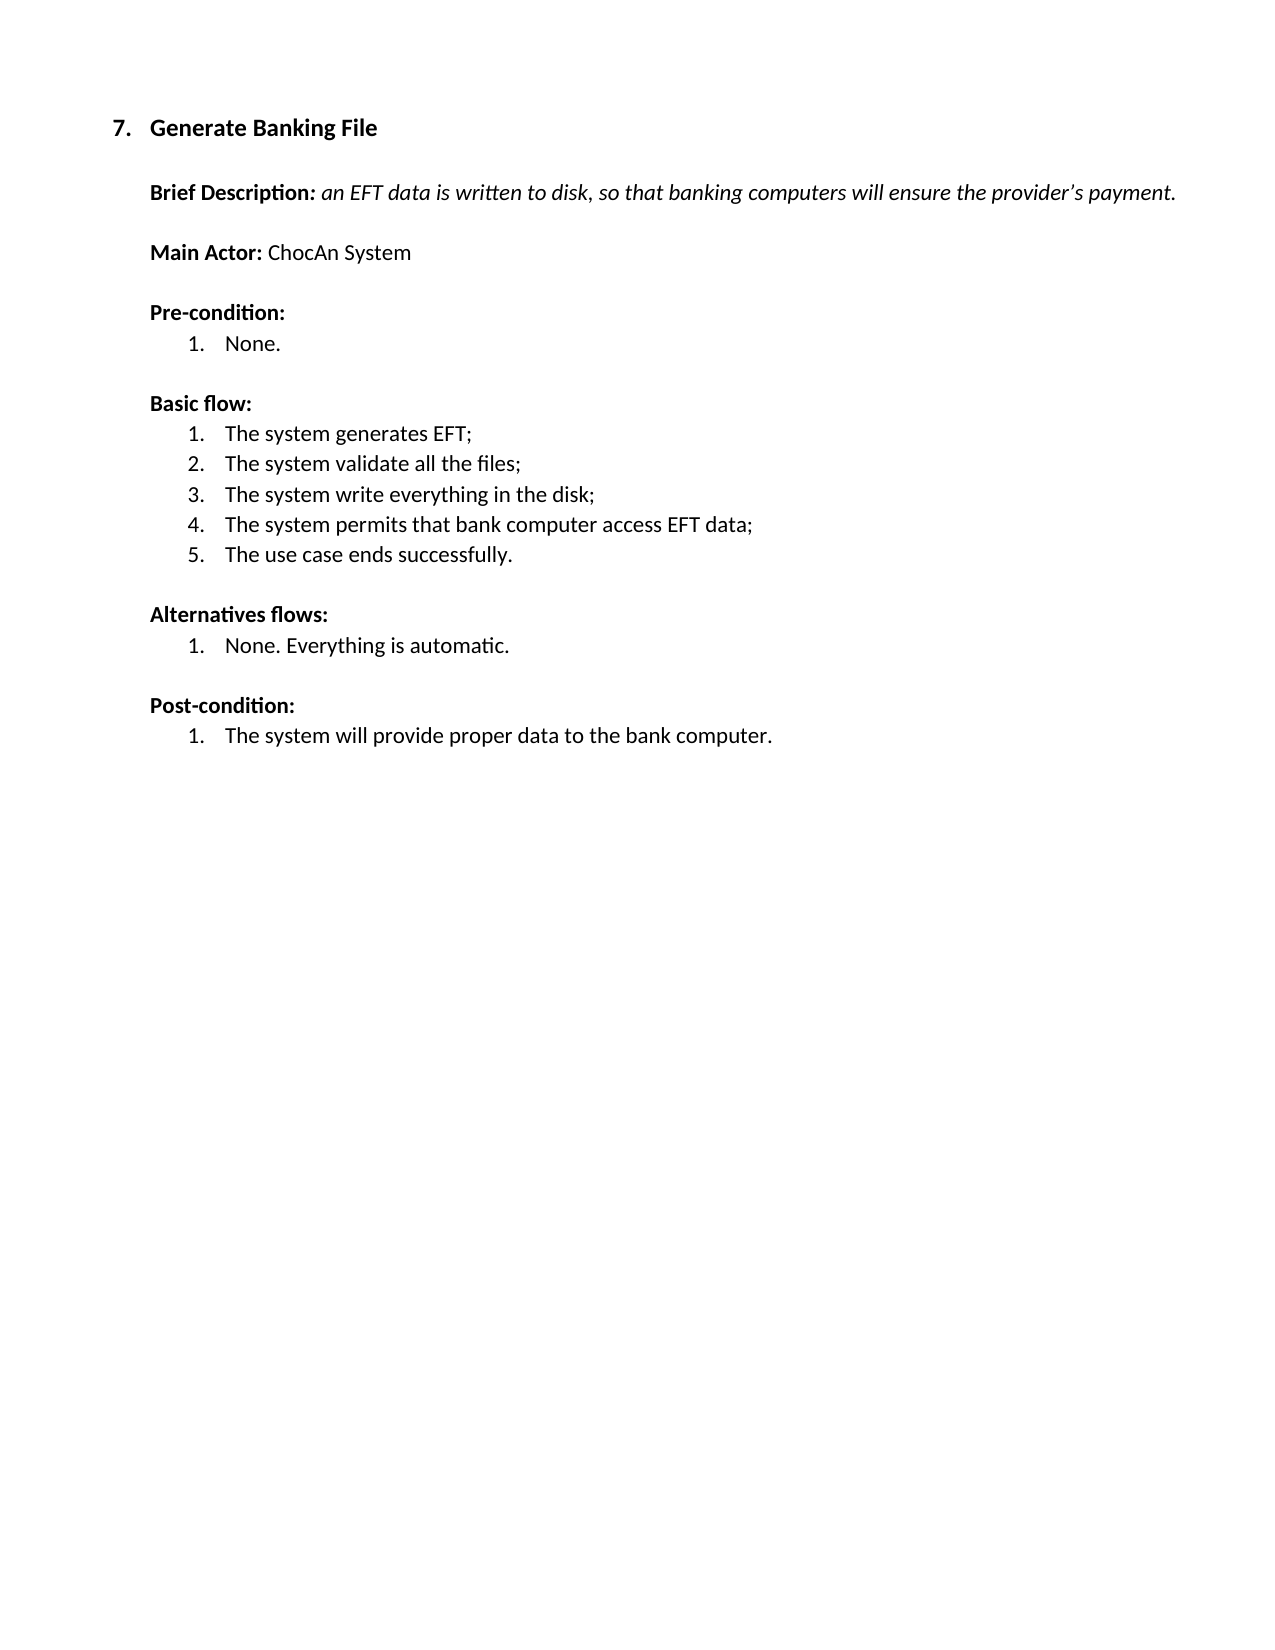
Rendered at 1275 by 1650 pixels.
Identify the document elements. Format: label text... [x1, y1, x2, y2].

list The use case ends successfully. [187, 540, 1200, 568]
list The system write everything in the disk; [187, 480, 1200, 508]
text Pre-condition: [150, 298, 1200, 327]
list None. Everything is automatic. [187, 631, 1200, 659]
text Brief Description: an EFT data is written to disk, so that banking computers will ensure the provider’s payment. [150, 178, 1200, 206]
list The system will provide proper data to the bank computer. [187, 721, 1200, 749]
text Basic flow: [75, 389, 1200, 417]
list None. [187, 329, 1200, 357]
list The system permits that bank computer access EFT data; [187, 510, 1200, 538]
text Main Actor: ChocAn System [150, 238, 1200, 266]
list The system validate all the files; [187, 449, 1200, 478]
list The system generates EFT; [187, 419, 1200, 447]
text Generate Banking File [112, 112, 1200, 143]
text Alternatives flows: [150, 601, 1200, 629]
text Post-condition: [75, 691, 1200, 719]
